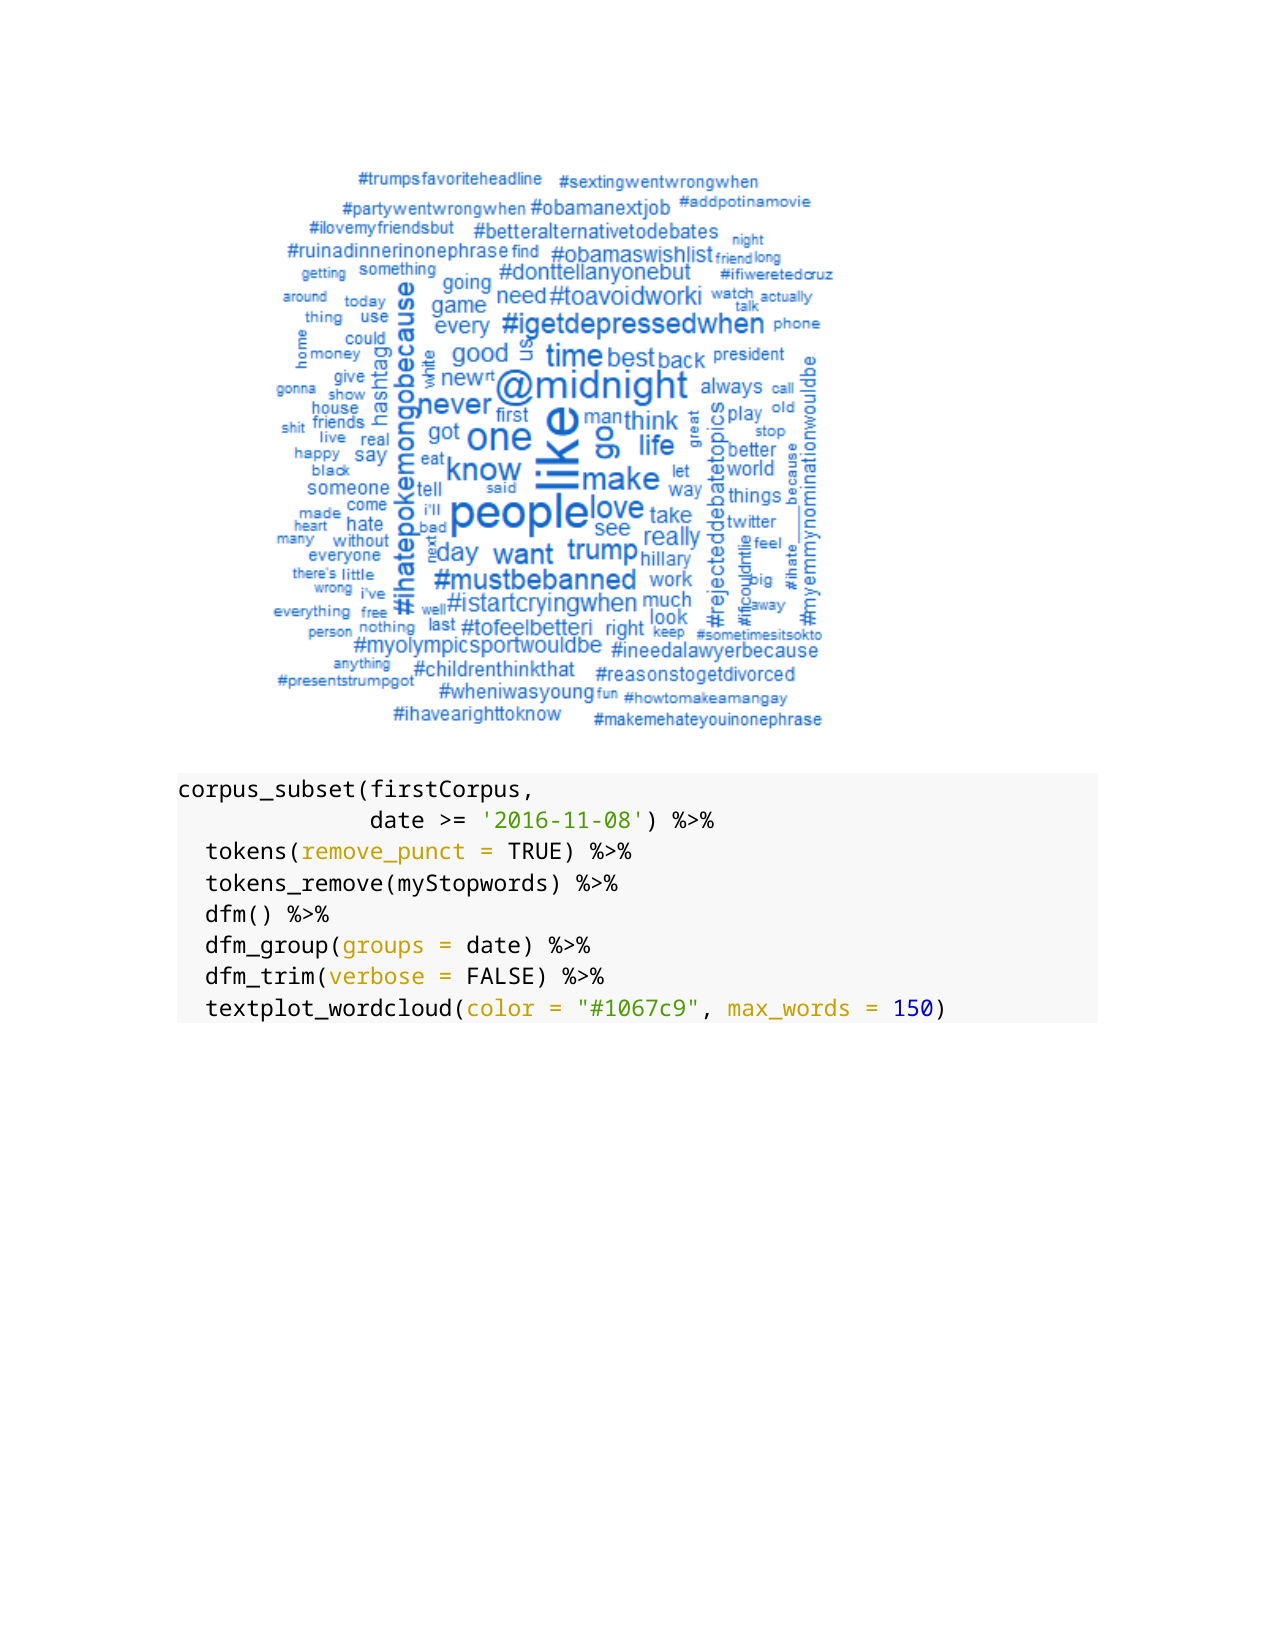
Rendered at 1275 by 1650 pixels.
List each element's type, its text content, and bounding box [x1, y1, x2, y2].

picture [177, 147, 935, 754]
text corpus_subset(firstCorpus, date >= '2016-11-08') %>% tokens(remove_punct = TRUE) %>% tokens_remove(myStopwords) %>% dfm() %>% dfm_group(groups = date) %>% dfm_trim(verbose = FALSE) %>% textplot_wordcloud(color = "#1067c9", max_words = 150) [328, 773, 1098, 1023]
